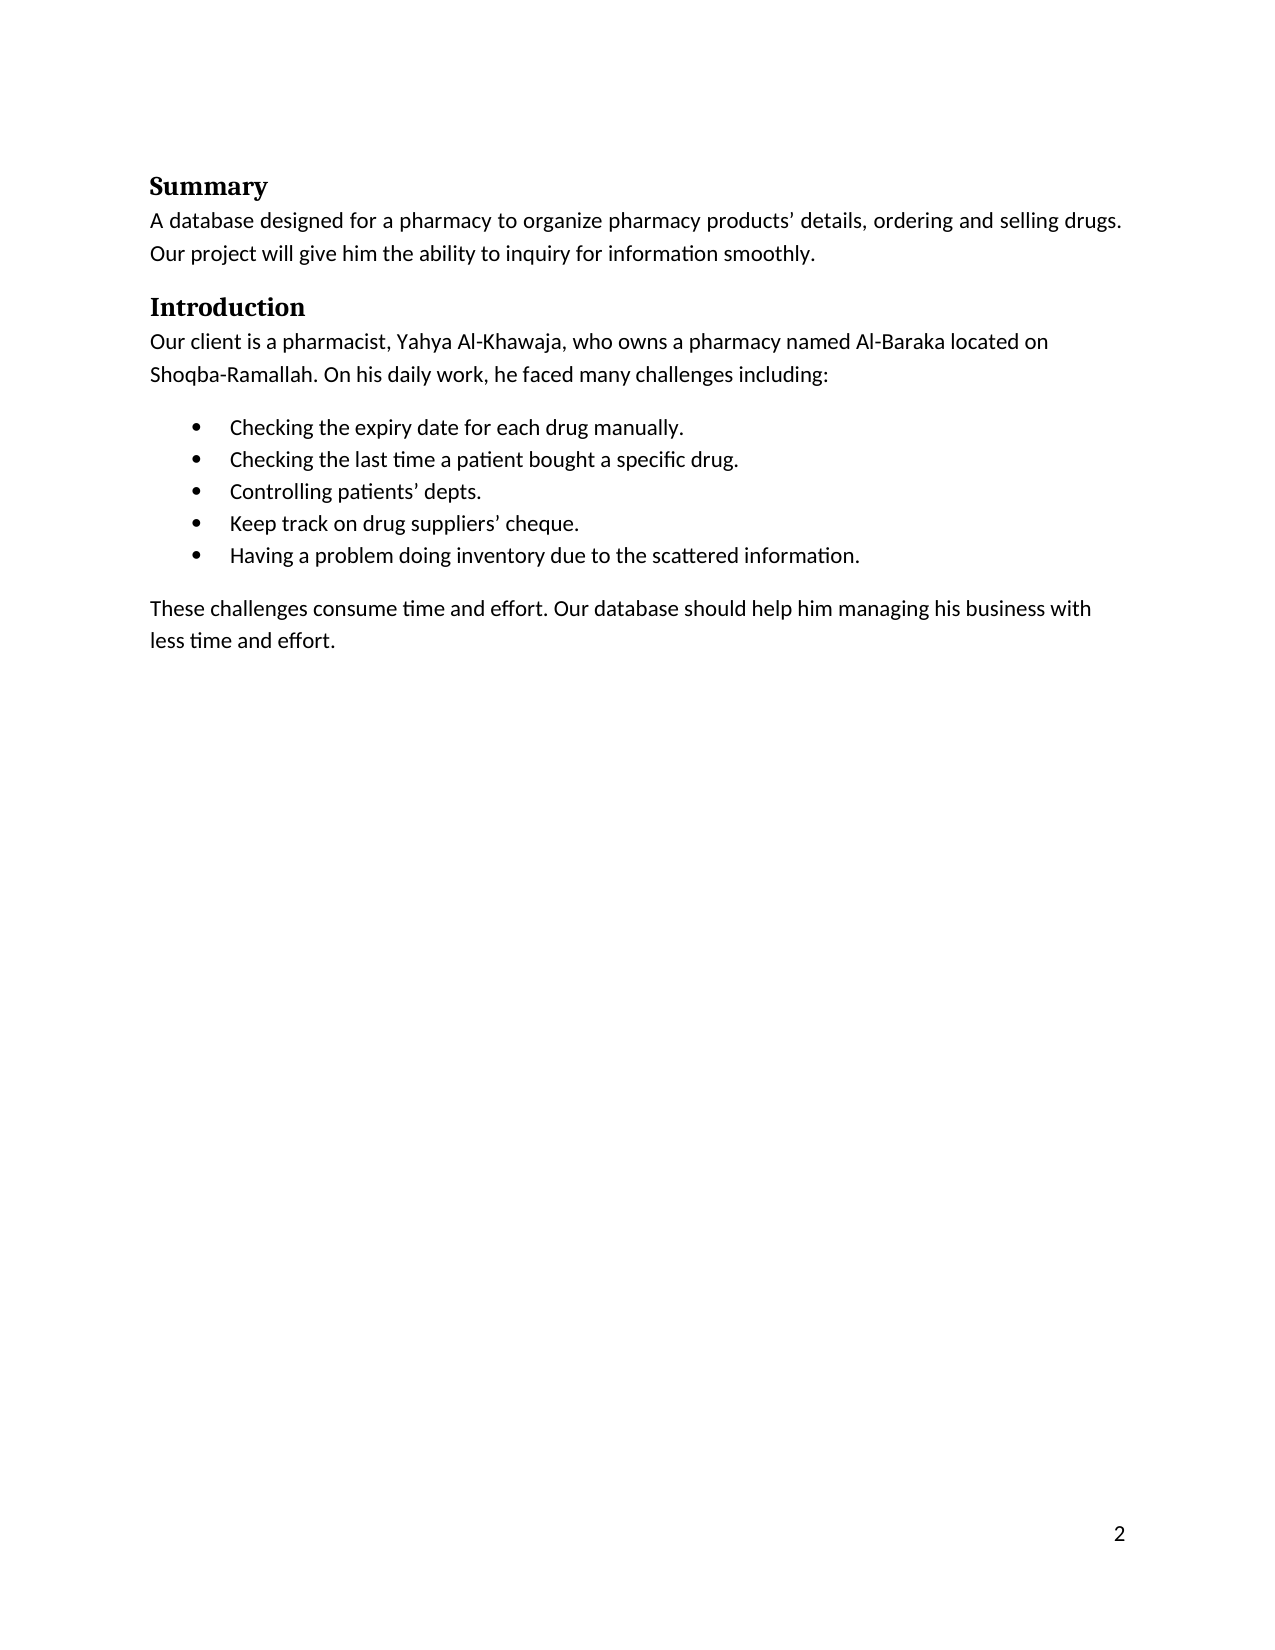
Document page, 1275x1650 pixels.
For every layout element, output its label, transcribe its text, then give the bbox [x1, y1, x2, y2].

list Checking the expiry date for each drug manually. [192, 413, 1125, 441]
text Our client is a pharmacist, Yahya Al-Khawaja, who owns a pharmacy named Al-Baraka located on Shoqba-Ramallah. On his daily work, he faced many challenges including: [150, 327, 1125, 388]
subtitle Summary [150, 171, 1125, 202]
text These challenges consume time and effort. Our database should help him managing his business with less time and effort. [150, 594, 1125, 655]
list Checking the last time a patient bought a specific drug. [192, 445, 1125, 473]
list Keep track on drug suppliers’ cheque. [192, 509, 1125, 537]
subtitle Introduction [150, 292, 1125, 323]
text A database designed for a pharmacy to organize pharmacy products’ details, ordering and selling drugs. Our project will give him the ability to inquiry for information smoothly. [150, 207, 1125, 267]
list Having a problem doing inventory due to the scattered information. [192, 541, 1125, 569]
list Controlling patients’ depts. [192, 477, 1125, 505]
